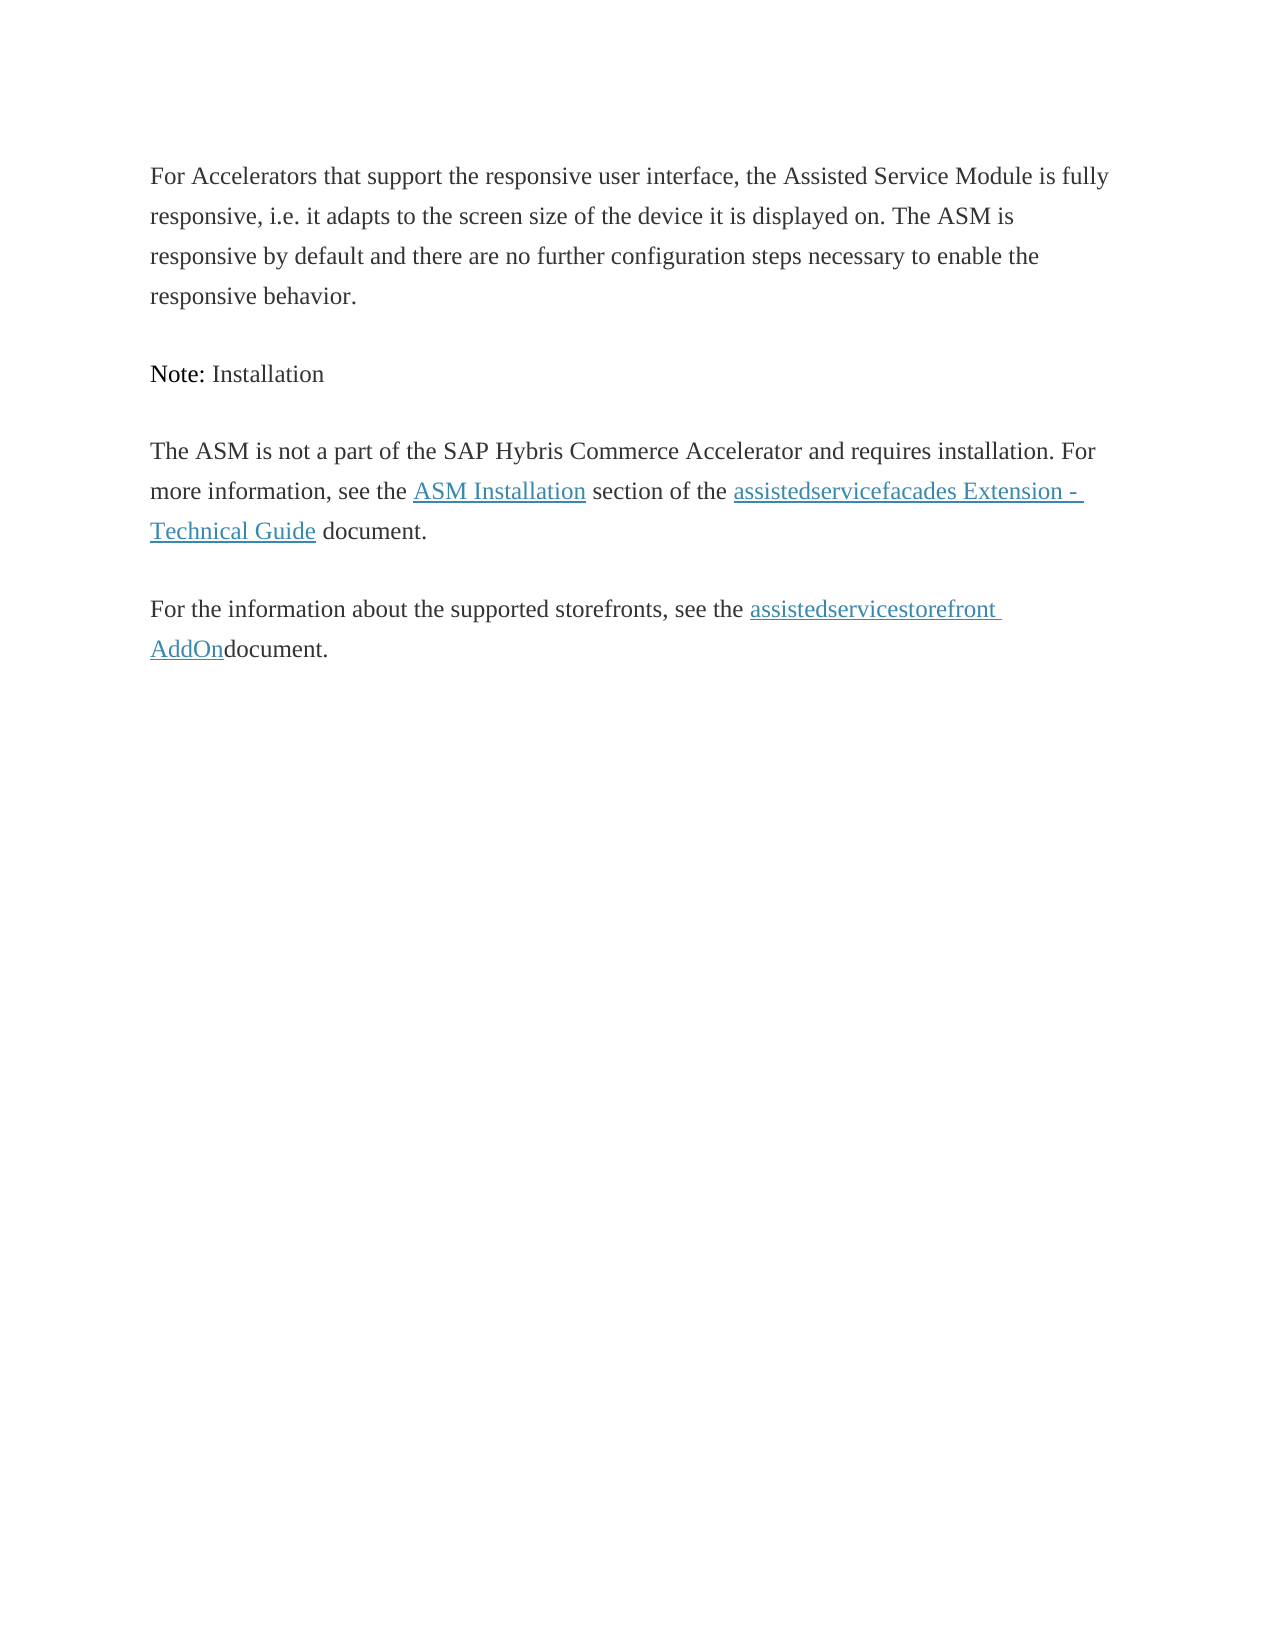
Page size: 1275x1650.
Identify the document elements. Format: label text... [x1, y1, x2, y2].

text For the information about the supported storefronts, see the assistedservicestorefront AddOndocument. [150, 582, 1125, 662]
text Note: Installation [150, 347, 1125, 387]
text The ASM is not a part of the SAP Hybris Commerce Accelerator and requires installation. For more information, see the ASM Installation section of the assistedservicefacades Extension - Technical Guide document. [150, 425, 1125, 545]
text For Accelerators that support the responsive user interface, the Assisted Service Module is fully responsive, i.e. it adapts to the screen size of the device it is displayed on. The ASM is responsive by default and there are no further configuration steps necessary to enable the responsive behavior. [150, 150, 1125, 310]
